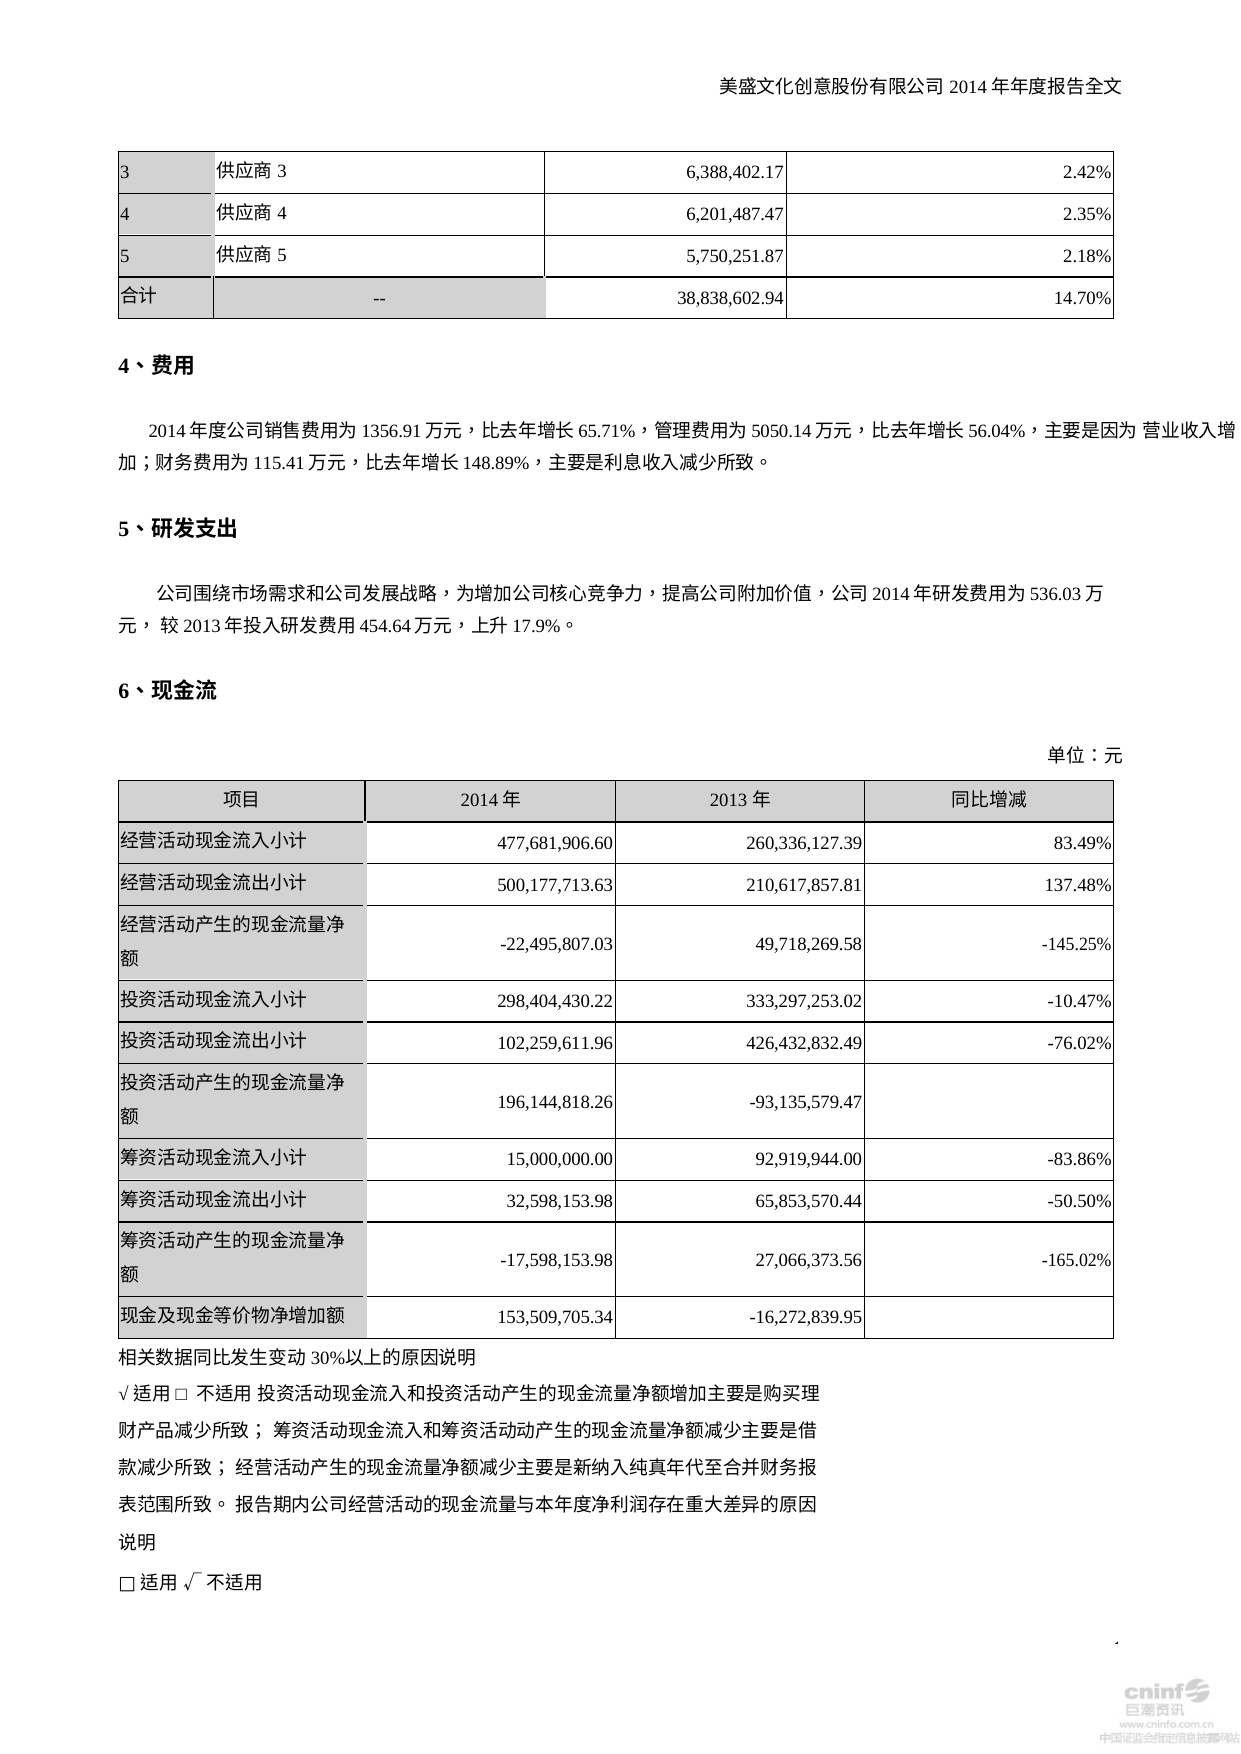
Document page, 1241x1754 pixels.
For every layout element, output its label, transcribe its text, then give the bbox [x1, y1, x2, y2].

table_cell -93,135,579.47 [616, 1064, 864, 1138]
subtitle 6、现金流 [118, 675, 1240, 705]
table_header 同比增减 [865, 781, 1113, 821]
table_cell 2.18% [787, 236, 1113, 276]
picture [1099, 1673, 1241, 1754]
table_cell 153,509,705.34 [367, 1297, 615, 1338]
text 单位：元 [102, 743, 1122, 768]
table_cell 经营活动现金流入小计 [119, 823, 363, 863]
table_cell -17,598,153.98 [367, 1223, 615, 1296]
table_cell 14.70% [787, 278, 1113, 318]
table_cell [865, 1297, 1113, 1338]
table_cell 49,718,269.58 [616, 906, 864, 979]
table_cell 4 [119, 194, 211, 234]
table_cell 260,336,127.39 [616, 823, 864, 863]
table_cell 投资活动现金流出小计 [119, 1023, 363, 1063]
subtitle 5、研发支出 [118, 513, 1240, 542]
table_header 供应商 3 [215, 152, 544, 193]
table_cell 65,853,570.44 [616, 1181, 864, 1221]
table_cell 供应商 5 [215, 236, 544, 276]
table_cell 2.35% [787, 194, 1113, 234]
table_cell 15,000,000.00 [367, 1139, 615, 1179]
table_cell 5,750,251.87 [545, 236, 786, 276]
table_cell 500,177,713.63 [367, 864, 615, 905]
table_cell -83.86% [865, 1139, 1113, 1179]
table_cell 筹资活动现金流入小计 [119, 1139, 363, 1179]
table_cell 合计 [119, 278, 213, 318]
table_cell 筹资活动产生的现金流量净 额 [119, 1223, 363, 1296]
text □ 适用 √ 不适用 [118, 1569, 1240, 1595]
table_cell -50.50% [865, 1181, 1113, 1221]
table_cell 333,297,253.02 [616, 981, 864, 1021]
table_cell 筹资活动现金流出小计 [119, 1181, 363, 1221]
table_cell 供应商 4 [215, 194, 544, 234]
table_cell 426,432,832.49 [616, 1023, 864, 1063]
table_cell 210,617,857.81 [616, 864, 864, 905]
table_cell 298,404,430.22 [367, 981, 615, 1021]
table_cell 477,681,906.60 [367, 823, 615, 863]
table_cell 现金及现金等价物净增加额 [119, 1297, 363, 1338]
table_header 2013 年 [616, 781, 864, 821]
table_header 2.42% [787, 152, 1113, 193]
table_cell -10.47% [865, 981, 1113, 1021]
table_cell 102,259,611.96 [367, 1023, 615, 1063]
text 2014年度公司销售费用为1356.91万元，比去年增长65.71%，管理费用为5050.14万元，比去年增长56.04%，主要是因为 营业收入增加；财务费用为115.41万元，比去年增长148.89%，主要是利息收入减少所致。 [118, 417, 1240, 475]
table_cell 5 [119, 236, 211, 276]
table_cell -165.02% [865, 1223, 1113, 1296]
table_cell 6,201,487.47 [545, 194, 786, 234]
table_cell 经营活动产生的现金流量净 额 [119, 906, 363, 979]
table_cell 32,598,153.98 [367, 1181, 615, 1221]
table_cell 27,066,373.56 [616, 1223, 864, 1296]
table_cell -145.25% [865, 906, 1113, 979]
table_header 2014 年 [366, 781, 615, 821]
table_cell -16,272,839.95 [616, 1297, 864, 1338]
table_header 6,388,402.17 [545, 152, 786, 193]
table_cell 投资活动产生的现金流量净 额 [119, 1064, 363, 1138]
table_cell 83.49% [865, 823, 1113, 863]
text √ 适用 □ 不适用 投资活动现金流入和投资活动产生的现金流量净额增加主要是购买理财产品减少所致； 筹资活动现金流入和筹资活动动产生的现金流量净额减少主要是借款减少所致； 经营活动产生的现金流量净额减少主要是新纳入纯真年代至合并财务报表范围所致。 报告期内公司经营活动的现金流量与本年度净利润存在重大差异的原因说明 [118, 1380, 833, 1554]
table_cell -76.02% [865, 1023, 1113, 1063]
table_cell 92,919,944.00 [616, 1139, 864, 1179]
table_cell [865, 1064, 1113, 1138]
table_cell 投资活动现金流入小计 [119, 981, 363, 1021]
table_cell -22,495,807.03 [367, 906, 615, 979]
table_cell 38,838,602.94 [546, 278, 786, 318]
table_cell -- [214, 278, 543, 318]
table_cell 137.48% [865, 864, 1113, 905]
table_header 项目 [119, 781, 364, 821]
text 相关数据同比发生变动 30%以上的原因说明 [118, 1344, 1240, 1369]
text 公司围绕市场需求和公司发展战略，为增加公司核心竞争力，提高公司附加价值，公司2014年研发费用为536.03万元， 较2013年投入研发费用454.64万元，上升17.9%。 [118, 580, 1128, 637]
subtitle 4、费用 [118, 350, 1240, 380]
table_header 3 [119, 152, 211, 193]
table_cell 196,144,818.26 [367, 1064, 615, 1138]
table_cell 经营活动现金流出小计 [119, 864, 363, 905]
